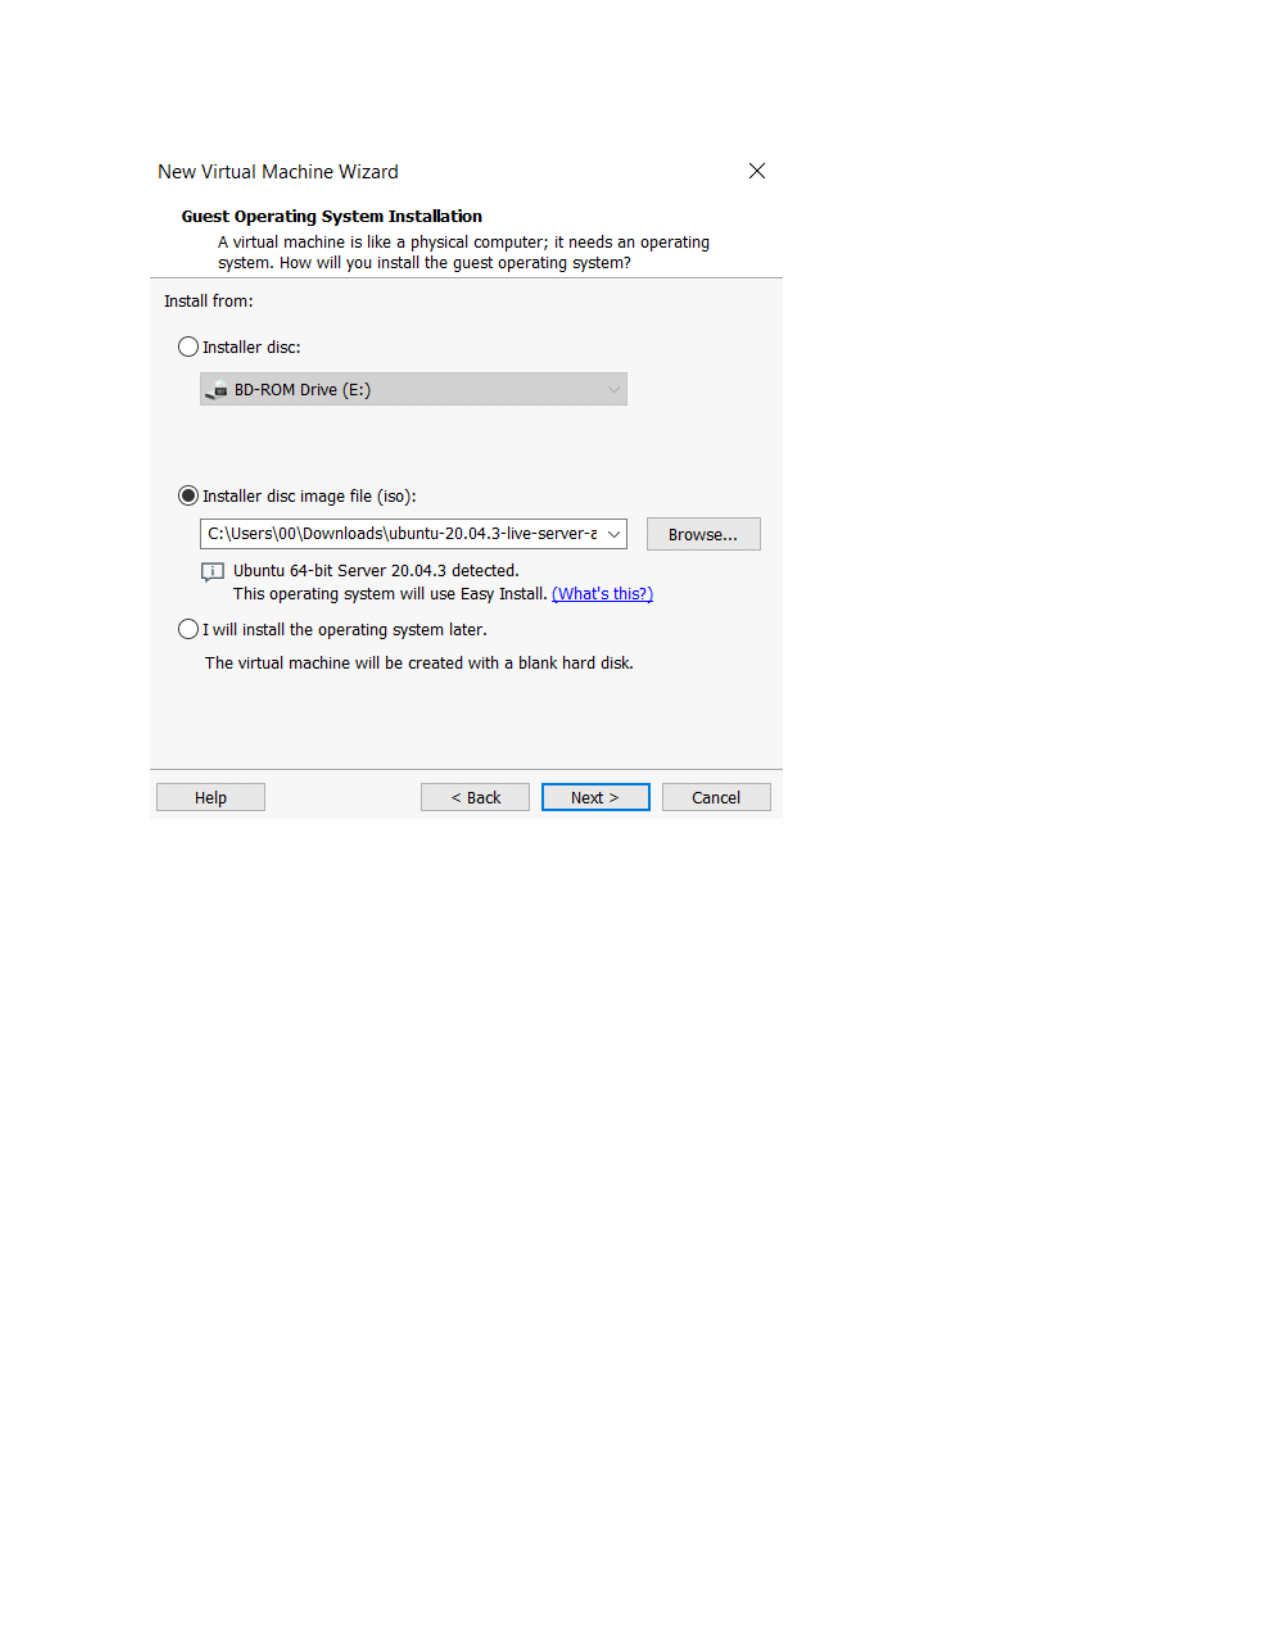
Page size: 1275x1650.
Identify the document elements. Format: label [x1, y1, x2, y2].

picture [150, 150, 783, 819]
